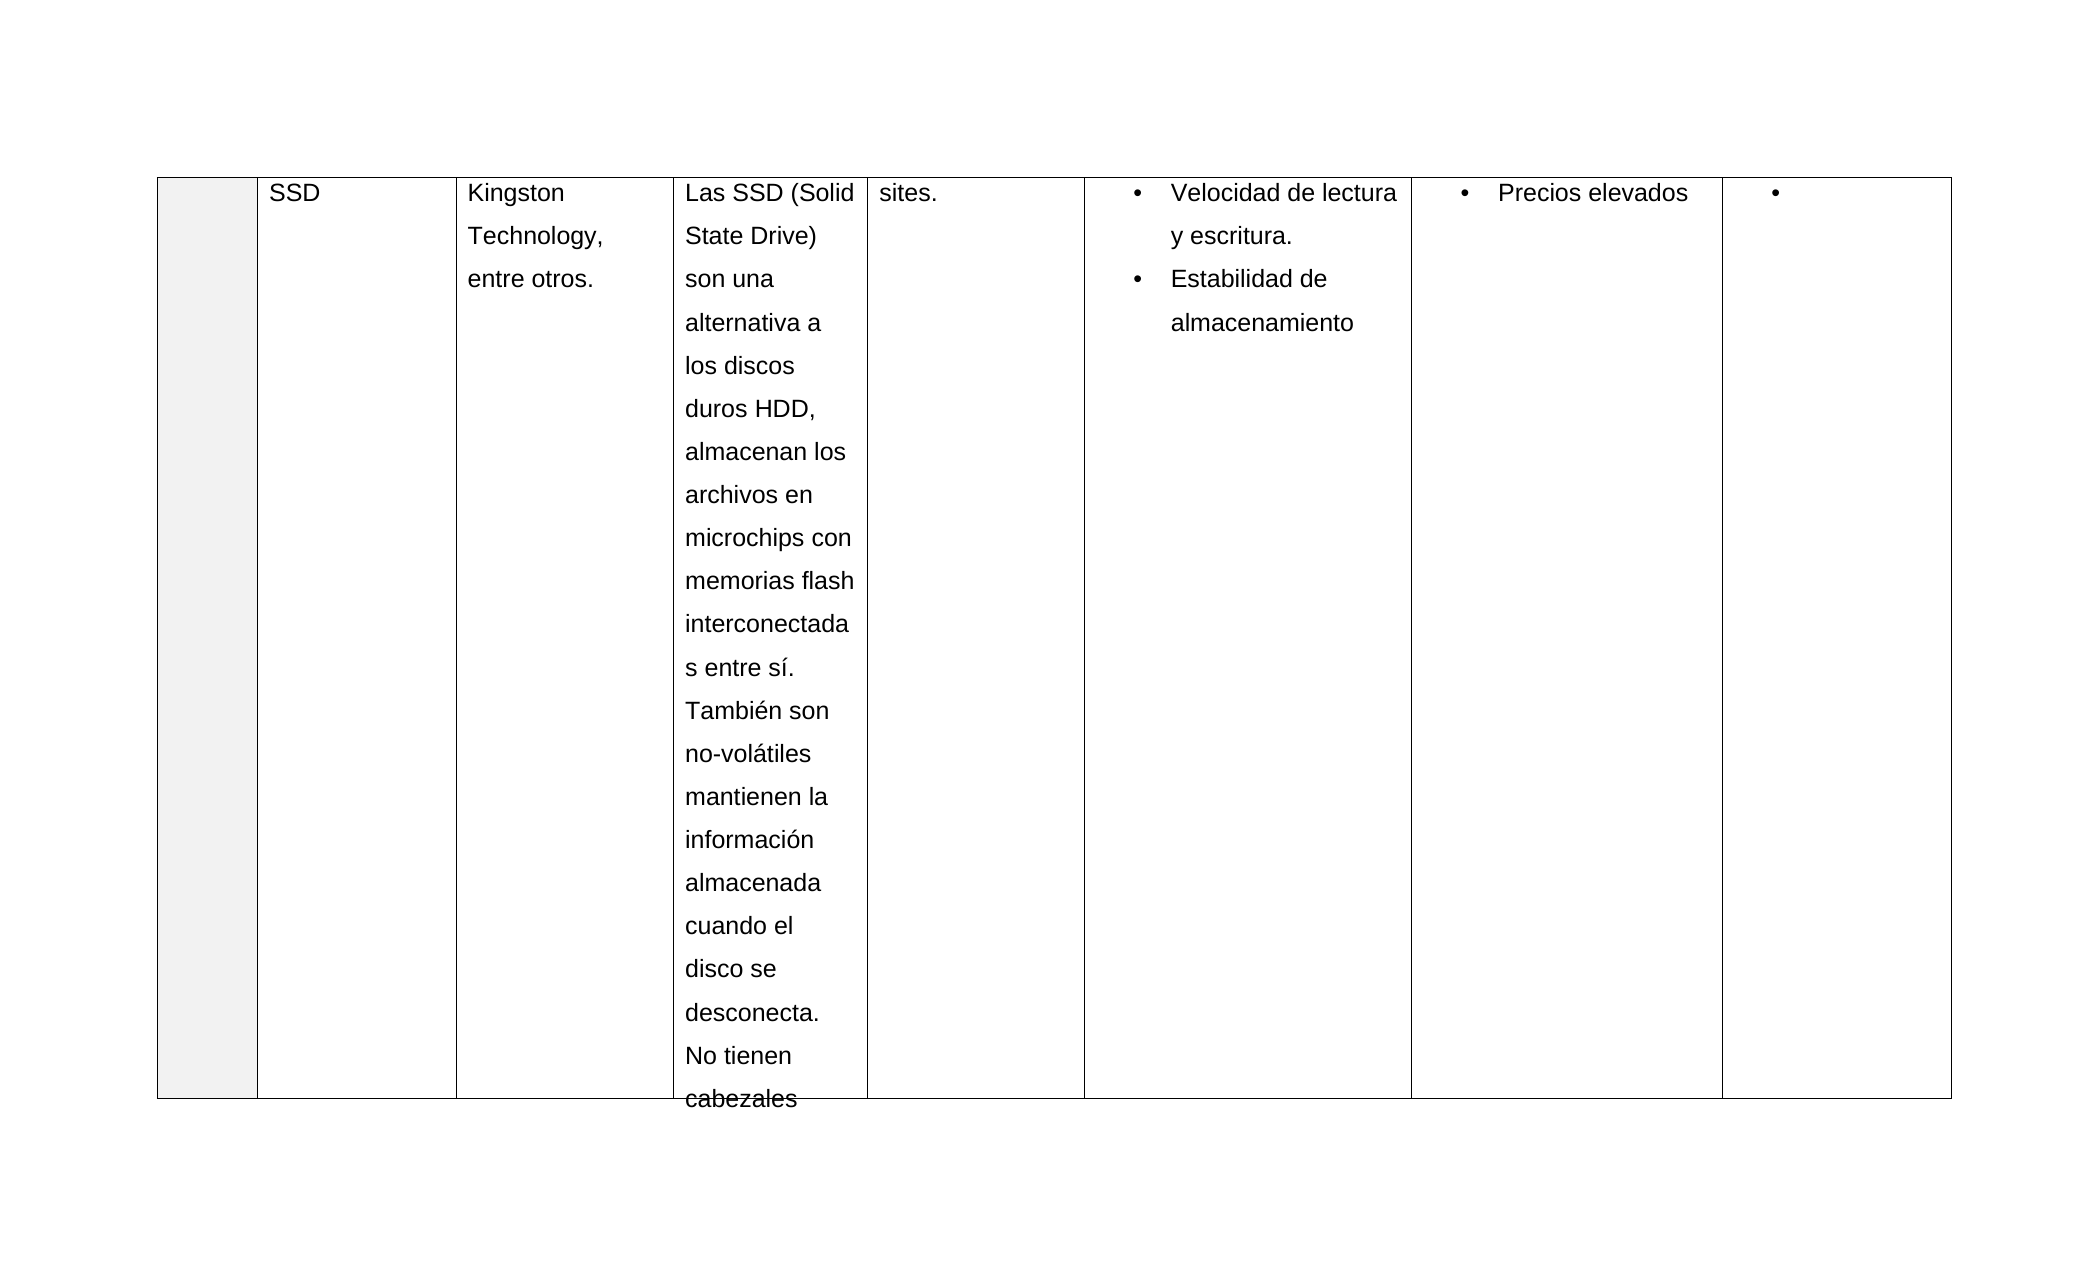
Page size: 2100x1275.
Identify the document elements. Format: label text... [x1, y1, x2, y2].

table_cell Las SSD (Solid State Drive) son una alternativa a los discos duros HDD, almacenan los archivos en microchips con memorias flash interconectadas entre sí. También son no-volátiles mantienen la información almacenada cuando el disco se desconecta. No tienen cabezales físicos para grabar los datos, en su lugar incluyen un procesador integrado para realizar operaciones relacionadas con la lectura y escritura de datos [674, 178, 867, 1098]
table_cell Velocidad de lectura y escritura. Estabilidad de almacenamiento [1085, 178, 1411, 1098]
table_cell sites. [868, 178, 1084, 1098]
table_cell Precios elevados [1412, 178, 1722, 1098]
table_cell SSD [258, 178, 456, 1098]
table_cell [1723, 178, 1951, 1098]
table_cell Kingston Technology, entre otros. [457, 178, 673, 1098]
